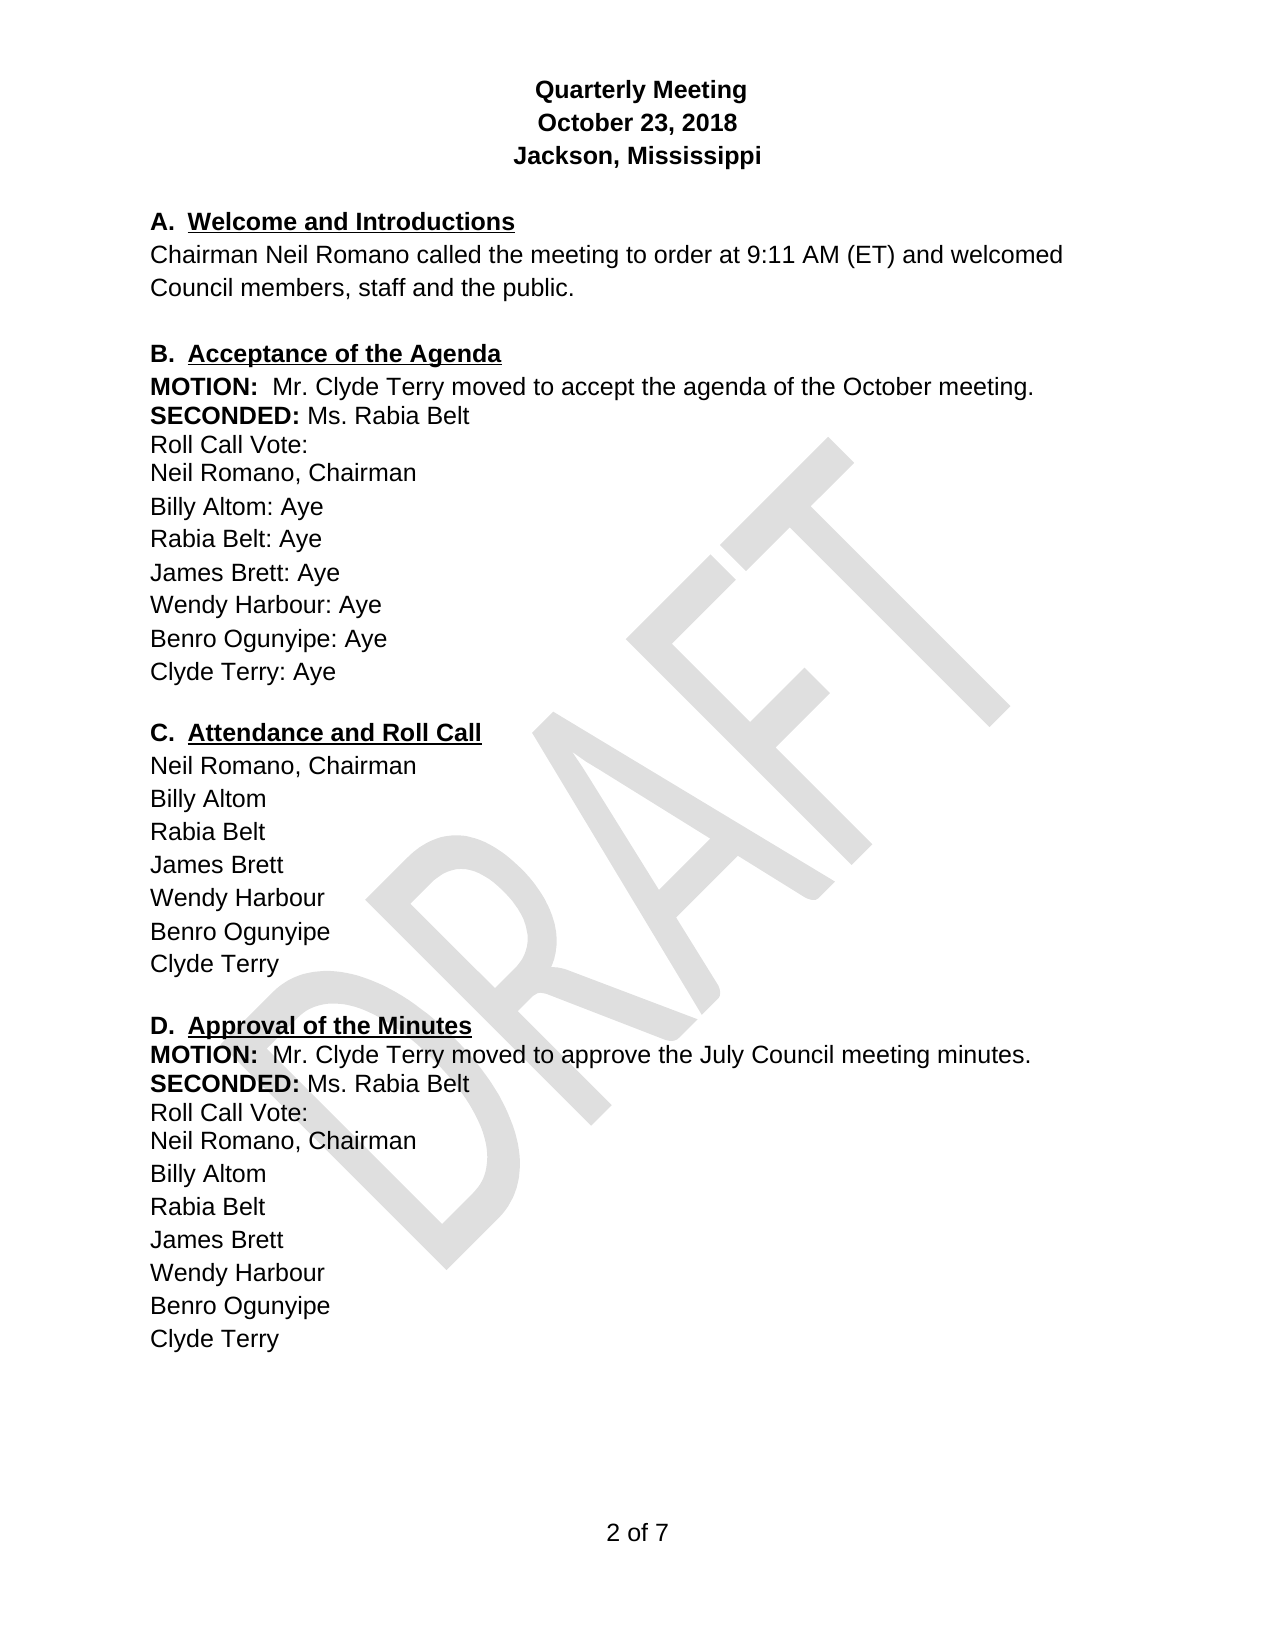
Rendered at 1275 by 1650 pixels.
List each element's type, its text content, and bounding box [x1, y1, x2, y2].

text Rabia Belt [150, 1192, 1125, 1221]
text Neil Romano, Chairman [150, 1126, 1125, 1155]
text Neil Romano, Chairman [150, 458, 1125, 487]
text Rabia Belt: Aye [150, 524, 1125, 553]
list Roll Call Vote: [150, 430, 1125, 458]
text Clyde Terry [150, 949, 1125, 978]
text Clyde Terry: Aye [150, 657, 1125, 685]
text Chairman Neil Romano called the meeting to order at 9:11 AM (ET) and welcomed Council members, staff and the public. [150, 240, 1125, 302]
text Billy Altom [150, 1159, 1125, 1188]
text Benro Ogunyipe [150, 1291, 1125, 1320]
text Neil Romano, Chairman [150, 751, 1125, 780]
text James Brett [150, 1225, 1125, 1254]
list Welcome and Introductions [150, 207, 1125, 236]
text MOTION: Mr. Clyde Terry moved to approve the July Council meeting minutes. [150, 1040, 1125, 1069]
text SECONDED: Ms. Rabia Belt [150, 1069, 1125, 1097]
text Benro Ogunyipe [150, 916, 1125, 945]
text Wendy Harbour [150, 1258, 1125, 1287]
list Approval of the Minutes [150, 1011, 1125, 1040]
list Acceptance of the Agenda [150, 339, 1125, 368]
list MOTION: Mr. Clyde Terry moved to accept the agenda of the October meeting. [150, 372, 1125, 401]
text Wendy Harbour [150, 883, 1125, 912]
text James Brett [150, 850, 1125, 879]
text Clyde Terry [150, 1324, 1125, 1353]
text Roll Call Vote: [150, 1097, 1125, 1126]
text Wendy Harbour: Aye [150, 591, 1125, 619]
list SECONDED: Ms. Rabia Belt [150, 401, 1125, 430]
list Attendance and Roll Call [150, 718, 1125, 747]
text Rabia Belt [150, 817, 1125, 846]
text Billy Altom [150, 784, 1125, 813]
text Benro Ogunyipe: Aye [150, 623, 1125, 652]
text Billy Altom: Aye [150, 491, 1125, 520]
text James Brett: Aye [150, 557, 1125, 586]
